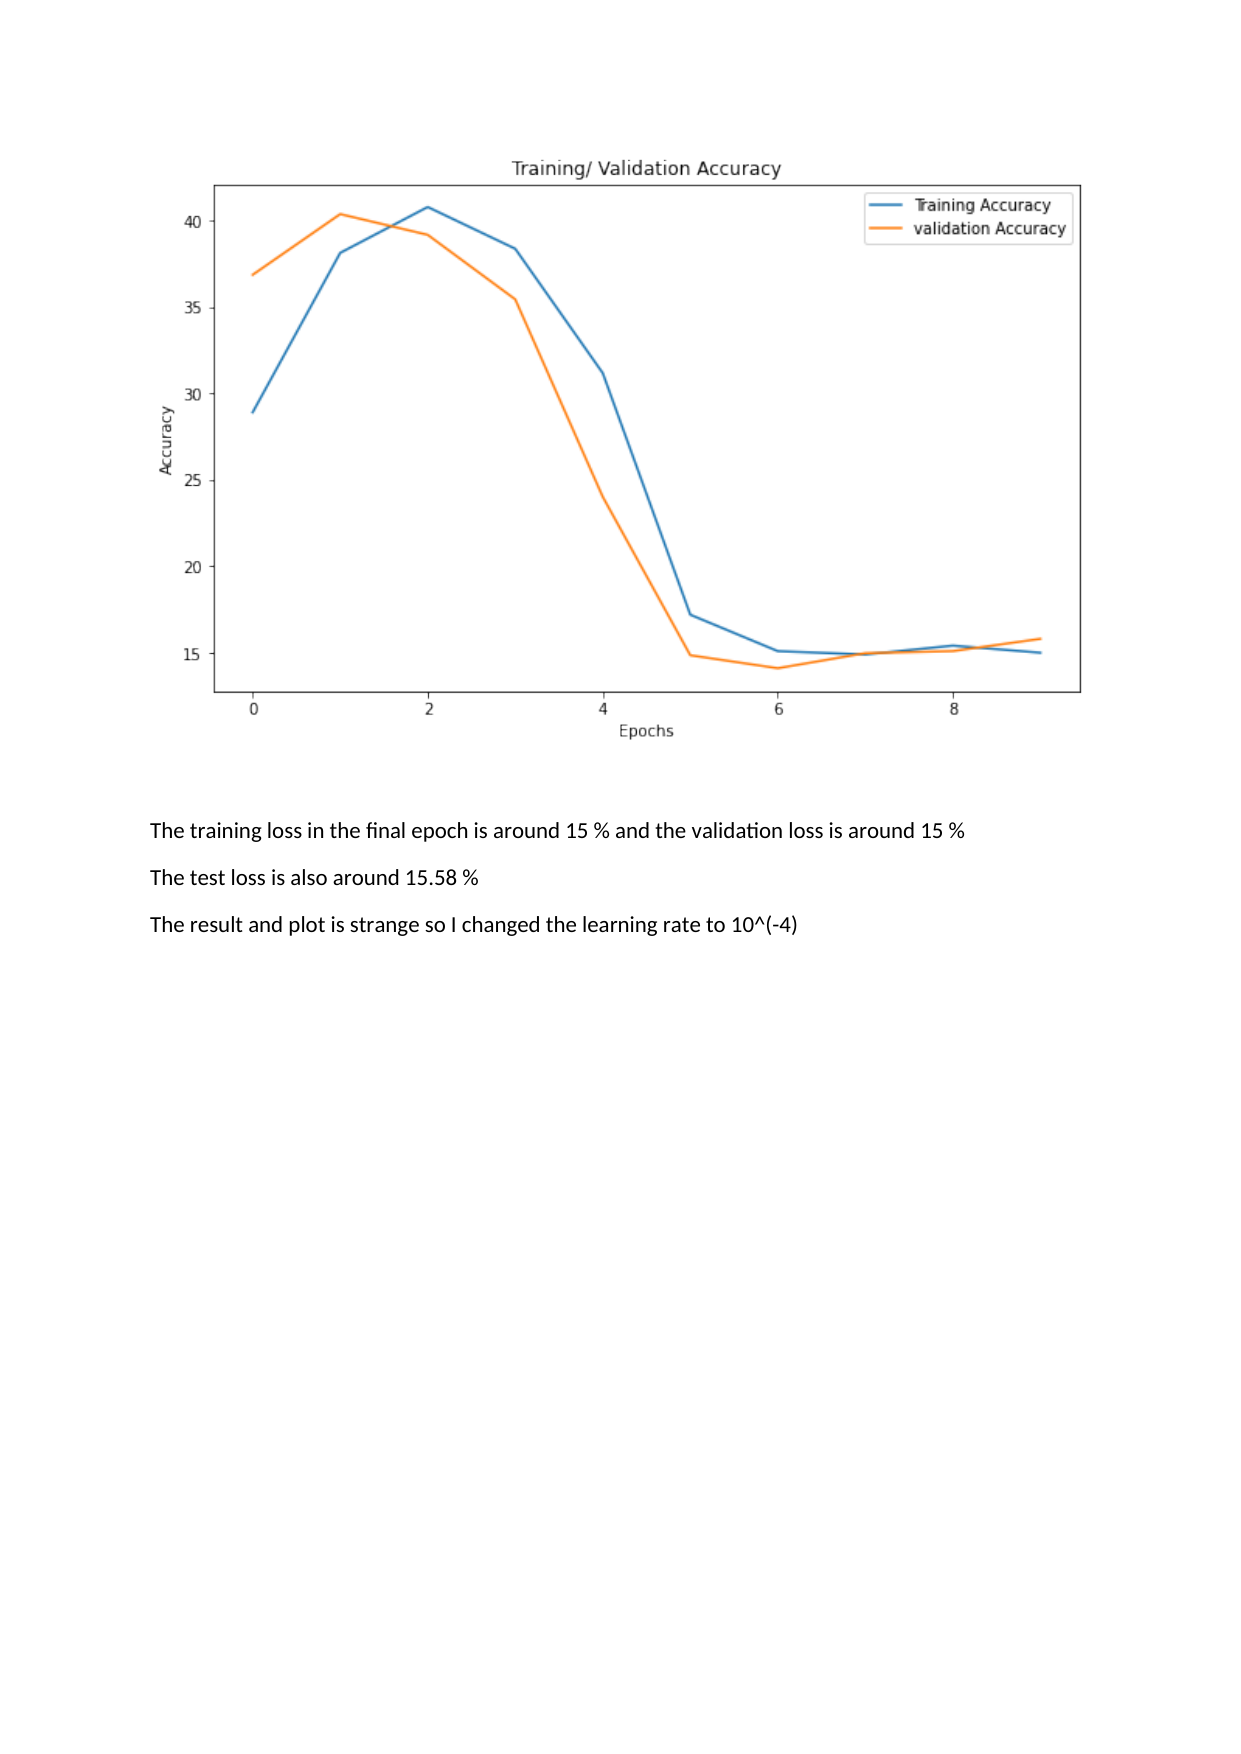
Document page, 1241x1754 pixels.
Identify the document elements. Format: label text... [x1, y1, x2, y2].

picture [150, 150, 1091, 751]
text The test loss is also around 15.58 % [150, 863, 1090, 891]
text The training loss in the final epoch is around 15 % and the validation loss is around 15 % [150, 816, 1090, 844]
text The result and plot is strange so I changed the learning rate to 10^(-4) [150, 910, 1090, 938]
